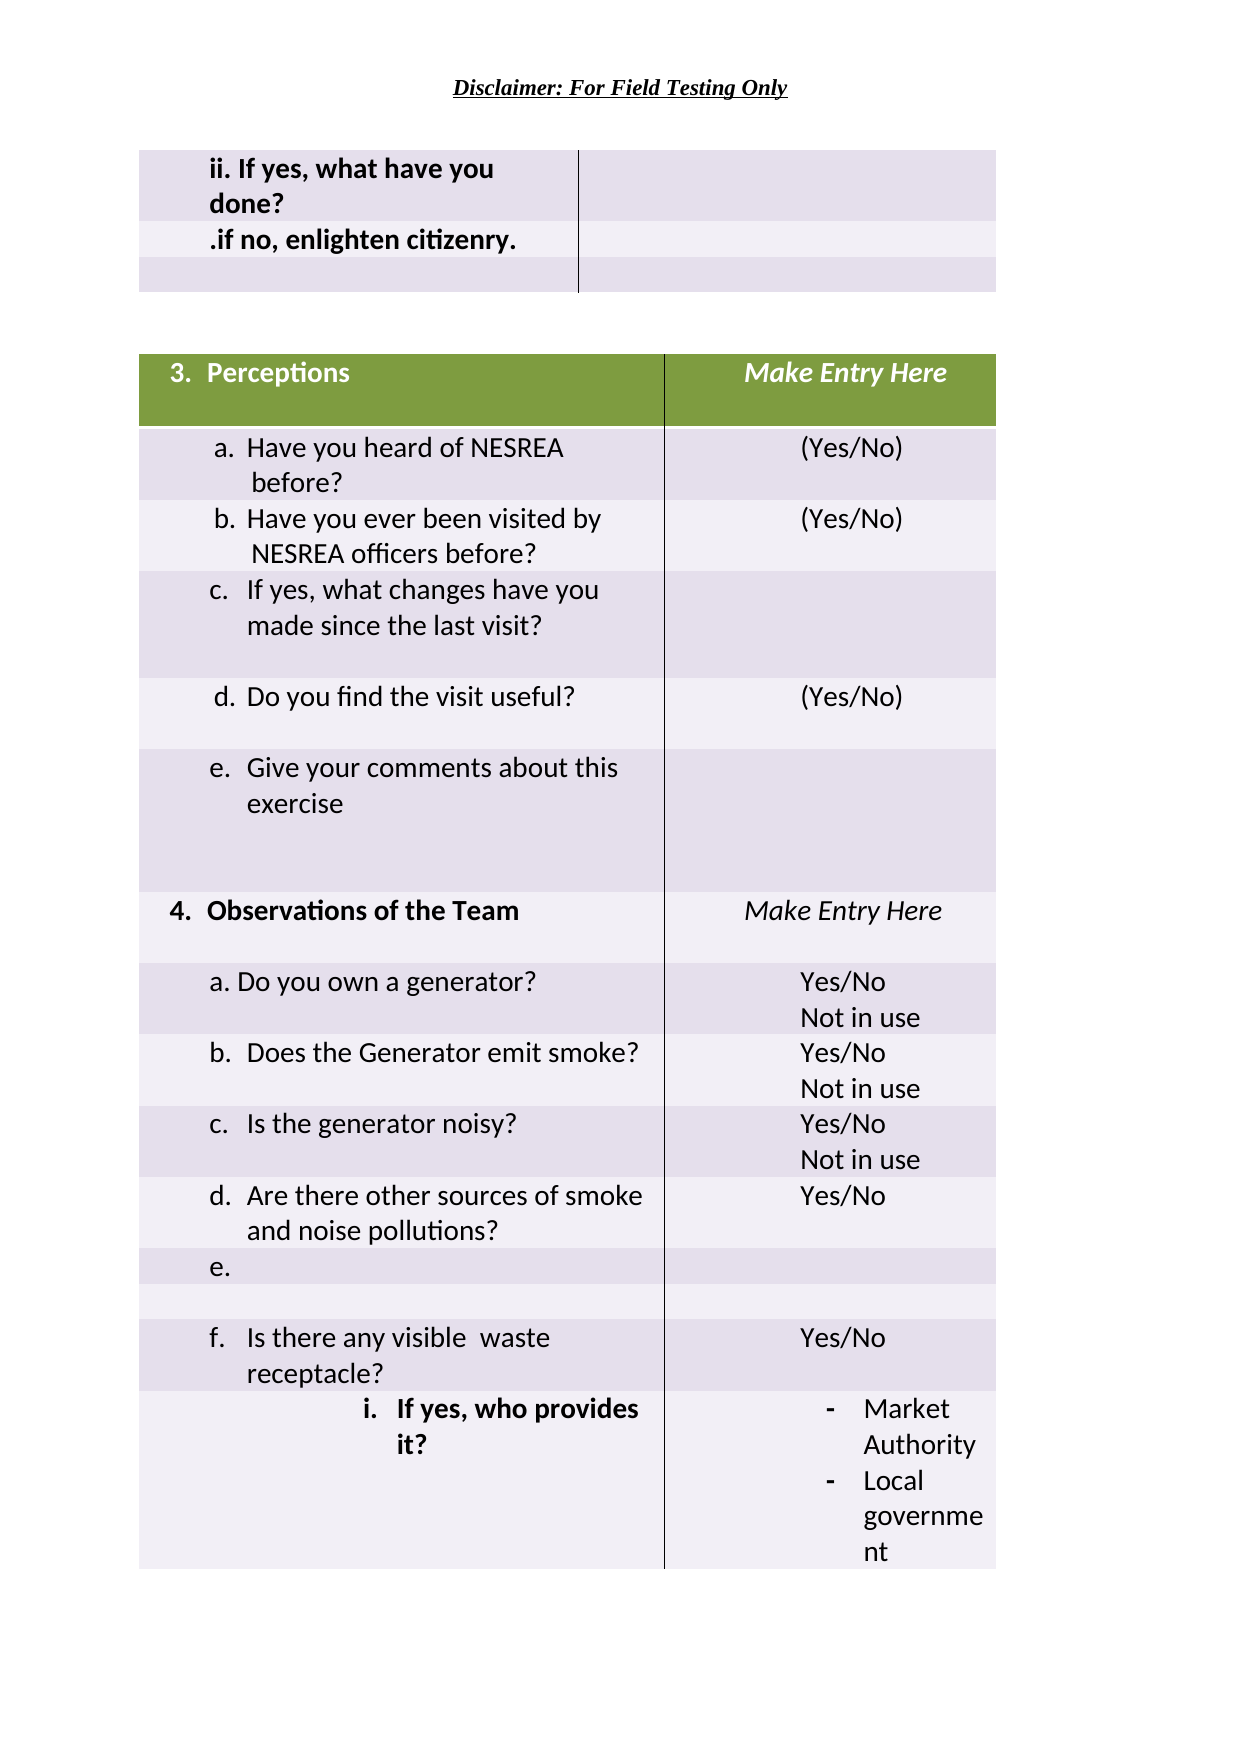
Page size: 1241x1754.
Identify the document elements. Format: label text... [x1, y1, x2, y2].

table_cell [139, 1391, 664, 1569]
table_cell a. Do you own a generator? [139, 963, 664, 1034]
table_cell Yes/No Not in use [665, 963, 996, 1034]
table_cell Yes/No [665, 1177, 996, 1248]
table_cell ii. If yes, what have you done? [139, 150, 578, 221]
table_cell Make Entry Here [665, 892, 996, 963]
table_cell Do you find the visit useful? [139, 678, 664, 749]
table_cell Is the generator noisy? [139, 1106, 664, 1177]
table_cell If yes, what changes have you made since the last visit? [139, 571, 664, 678]
table_cell Have you heard of NESREA before? [139, 429, 664, 500]
table_cell Yes/No Not in use [665, 1034, 996, 1106]
table_cell Give your comments about this exercise [139, 749, 664, 892]
table_cell Have you ever been visited by NESREA officers before? [139, 500, 664, 571]
table_cell Is there any visible waste receptacle? [139, 1319, 664, 1391]
table_cell [665, 1248, 996, 1284]
table_cell [579, 150, 996, 221]
table_header Perceptions [139, 354, 664, 426]
table_cell [579, 257, 996, 292]
table_cell (Yes/No) [665, 500, 996, 571]
table_cell [139, 257, 578, 292]
table_cell Are there other sources of smoke and noise pollutions? [139, 1177, 664, 1248]
table_cell (Yes/No) [665, 678, 996, 749]
table_cell [139, 1248, 664, 1284]
table_header Make Entry Here [665, 354, 996, 426]
table_cell [139, 1284, 664, 1319]
table_cell [665, 571, 996, 678]
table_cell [665, 1391, 996, 1569]
table_cell [579, 221, 996, 257]
table_cell [665, 749, 996, 892]
table_cell (Yes/No) [665, 429, 996, 500]
table_cell .if no, enlighten citizenry. [139, 221, 578, 257]
table_cell [665, 1284, 996, 1319]
table_cell Yes/No [665, 1319, 996, 1391]
table_cell Does the Generator emit smoke? [139, 1034, 664, 1106]
table_cell Observations of the Team [139, 892, 664, 963]
table_cell Yes/No Not in use [665, 1106, 996, 1177]
